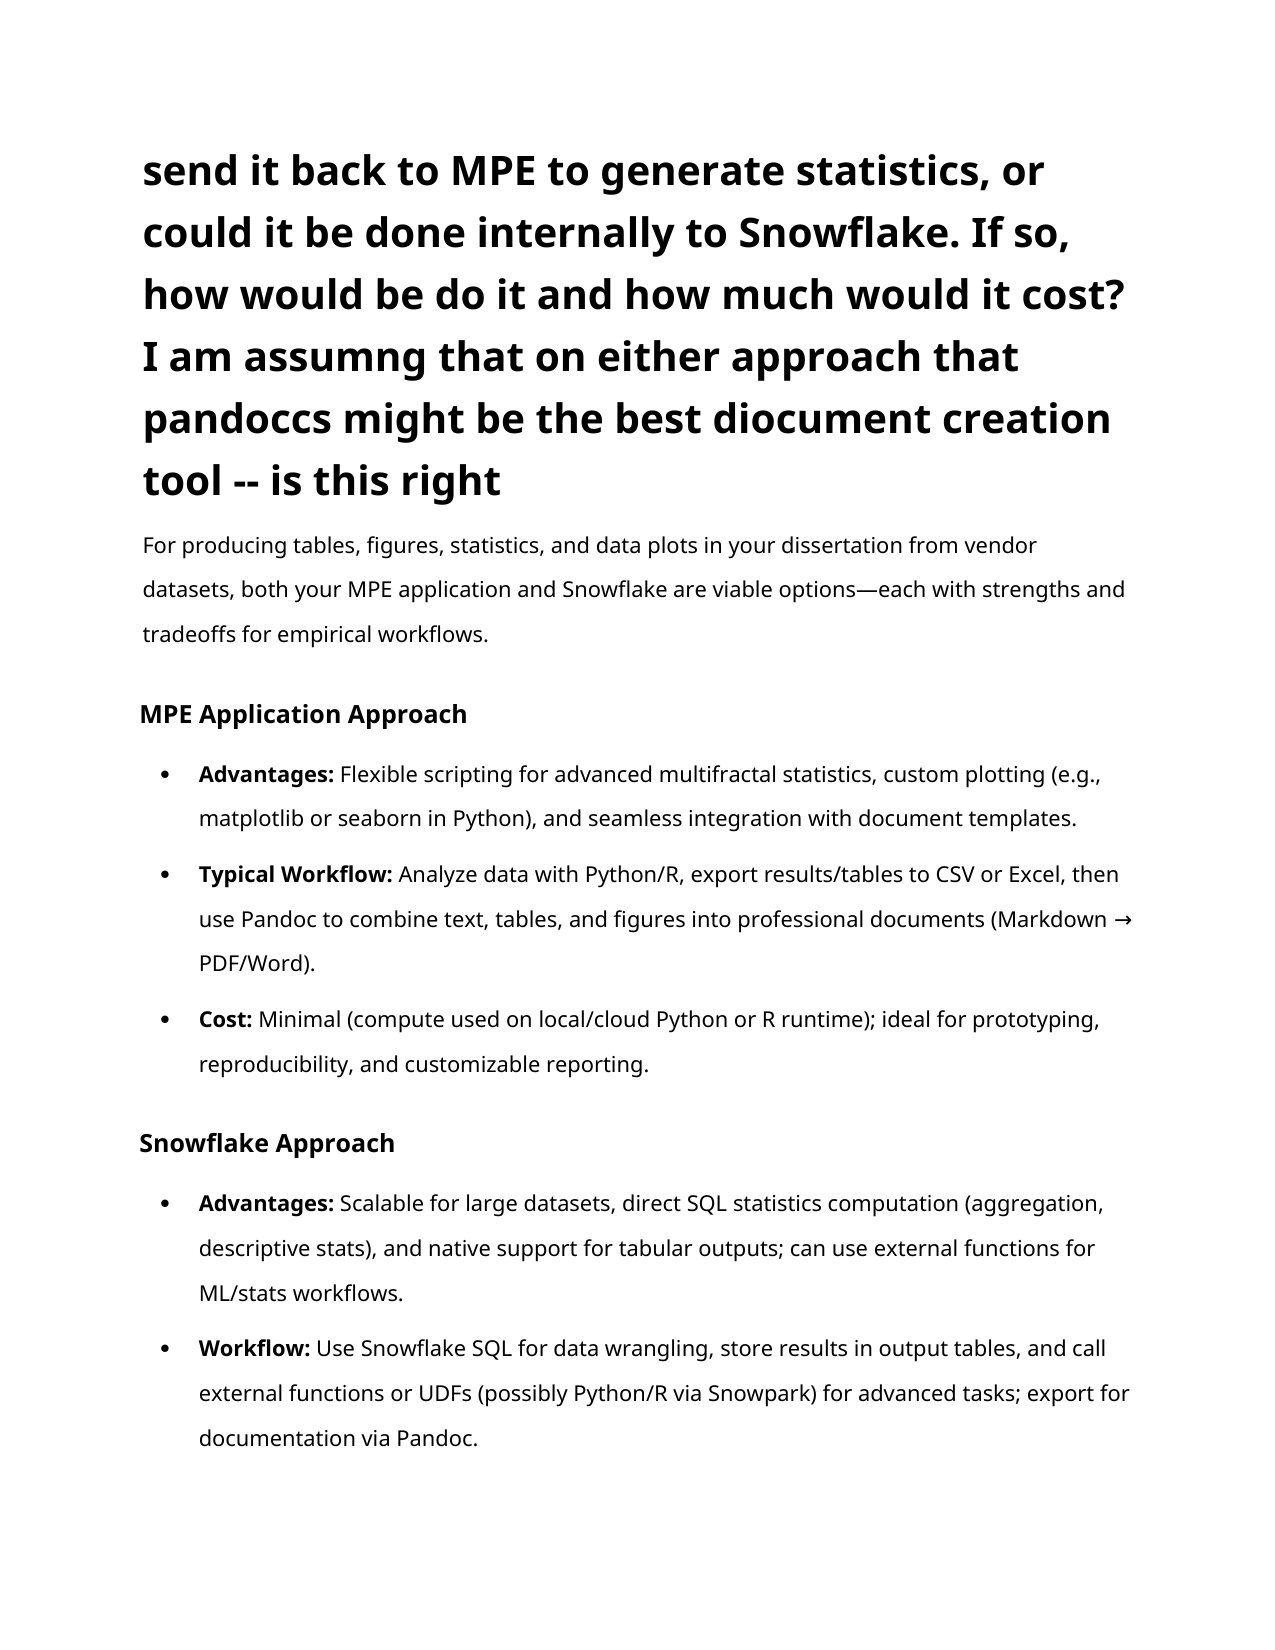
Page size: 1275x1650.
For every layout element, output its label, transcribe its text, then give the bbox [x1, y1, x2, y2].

text For producing tables, figures, statistics, and data plots in your dissertation from vendor datasets, both your MPE application and Snowflake are viable options—each with strengths and tradeoffs for empirical workflows. [142, 530, 1133, 649]
text MPE Application Approach [139, 697, 1133, 731]
list Typical Workflow: Analyze data with Python/R, export results/tables to CSV or Excel, then use Pandoc to combine text, tables, and figures into professional documents (Markdown → PDF/Word). [161, 859, 1133, 978]
list Advantages: Scalable for large datasets, direct SQL statistics computation (aggregation, descriptive stats), and native support for tabular outputs; can use external functions for ML/stats workflows. [161, 1188, 1133, 1307]
list Workflow: Use Snowflake SQL for data wrangling, store results in output tables, and call external functions or UDFs (possibly Python/R via Snowpark) for advanced tasks; export for documentation via Pandoc. [161, 1333, 1133, 1452]
list Advantages: Flexible scripting for advanced multifractal statistics, custom plotting (e.g., matplotlib or seaborn in Python), and seamless integration with document templates. [161, 759, 1133, 833]
text Snowflake Approach [139, 1126, 1133, 1160]
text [142, 142, 1133, 507]
list Cost: Minimal (compute used on local/cloud Python or R runtime); ideal for prototyping, reproducibility, and customizable reporting. [161, 1004, 1133, 1078]
